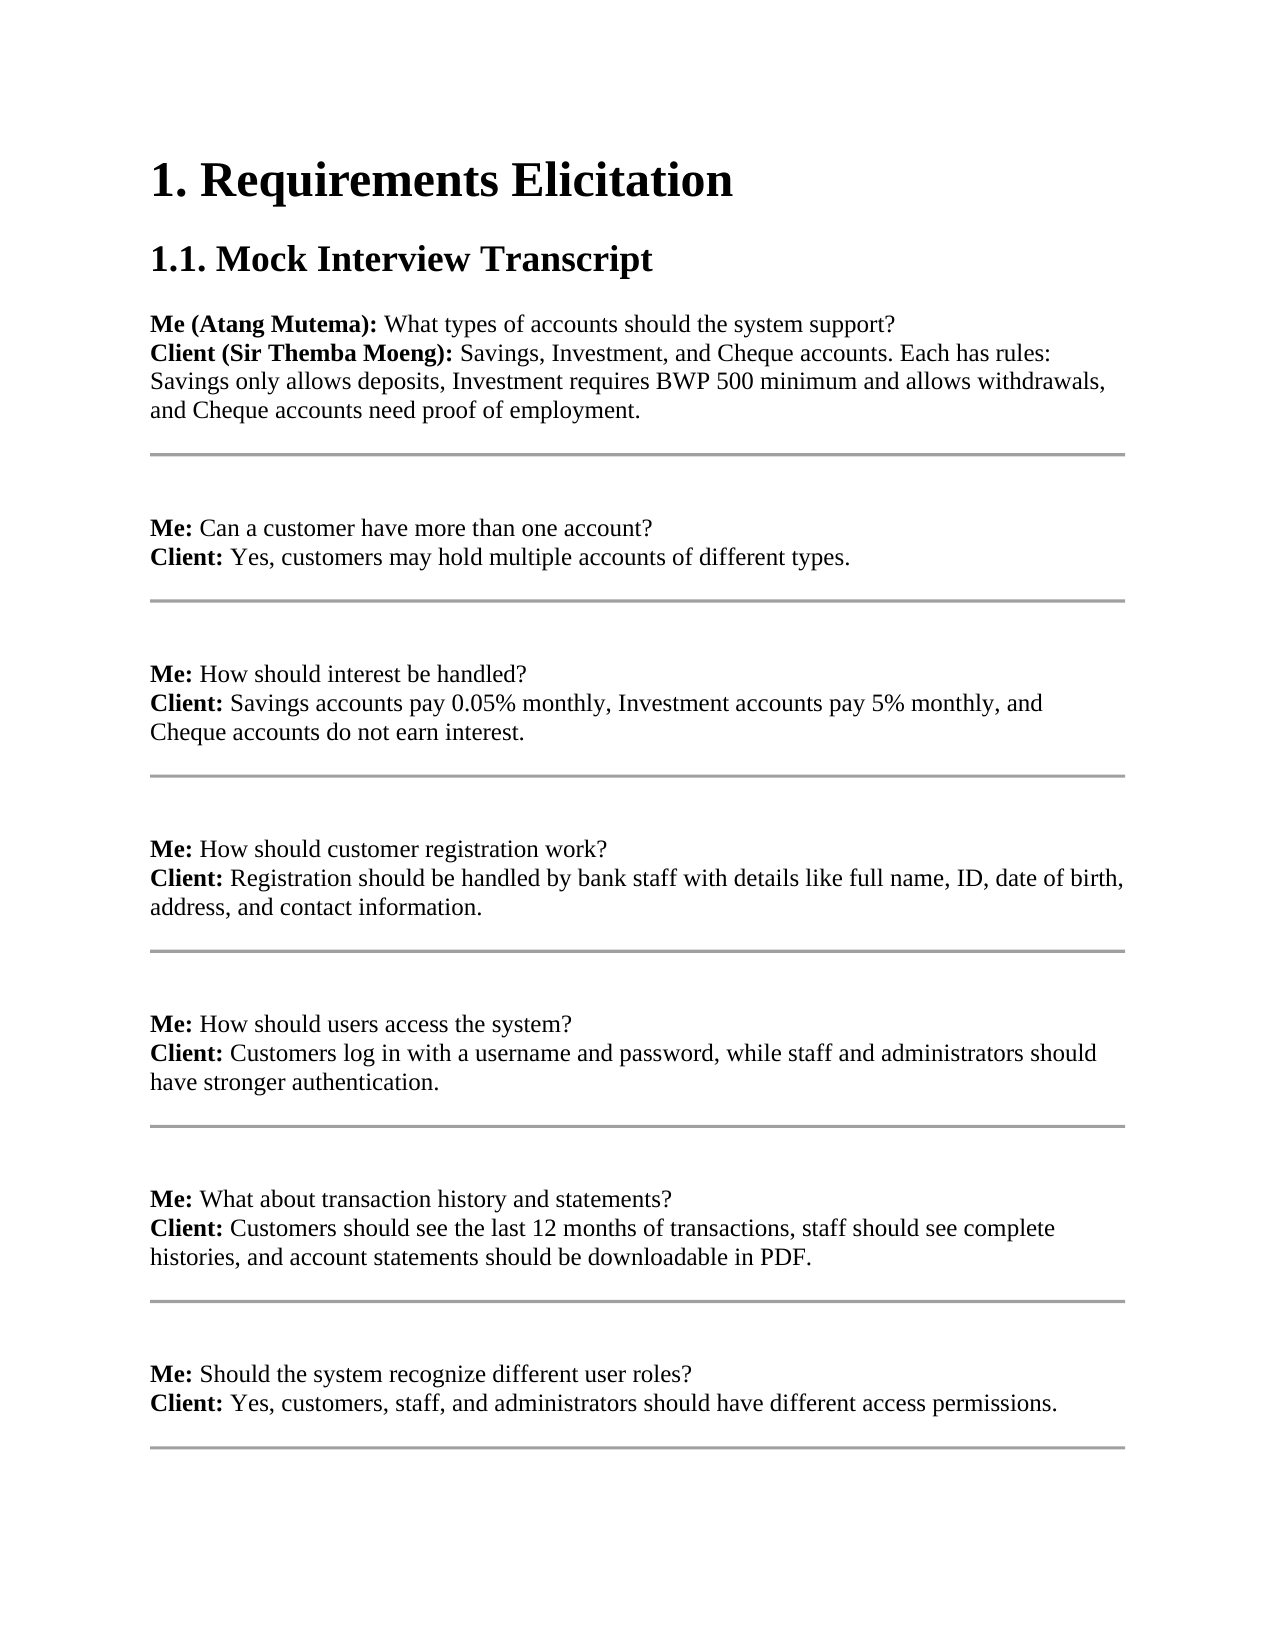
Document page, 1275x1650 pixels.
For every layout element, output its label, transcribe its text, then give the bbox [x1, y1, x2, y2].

text 1. Requirements Elicitation [150, 150, 1125, 207]
text Me: Should the system recognize different user roles? Client: Yes, customers, staff, and administrators should have different access permissions. [150, 1359, 1125, 1417]
text Me: How should users access the system? Client: Customers log in with a username and password, while staff and administrators should have stronger authentication. [150, 1009, 1125, 1096]
text 1.1. Mock Interview Transcript [150, 237, 1125, 280]
text Me: Can a customer have more than one account? Client: Yes, customers may hold multiple accounts of different types. [150, 513, 1125, 570]
text Me: What about transaction history and statements? Client: Customers should see the last 12 months of transactions, staff should see complete histories, and account statements should be downloadable in PDF. [150, 1184, 1125, 1271]
text Me: How should interest be handled? Client: Savings accounts pay 0.05% monthly, Investment accounts pay 5% monthly, and Cheque accounts do not earn interest. [150, 659, 1125, 745]
text Me (Atang Mutema): What types of accounts should the system support? Client (Sir Themba Moeng): Savings, Investment, and Cheque accounts. Each has rules: Savings only allows deposits, Investment requires BWP 500 minimum and allows withdrawals, and Cheque accounts need proof of employment. [150, 309, 1125, 424]
text Me: How should customer registration work? Client: Registration should be handled by bank staff with details like full name, ID, date of birth, address, and contact information. [150, 834, 1125, 921]
